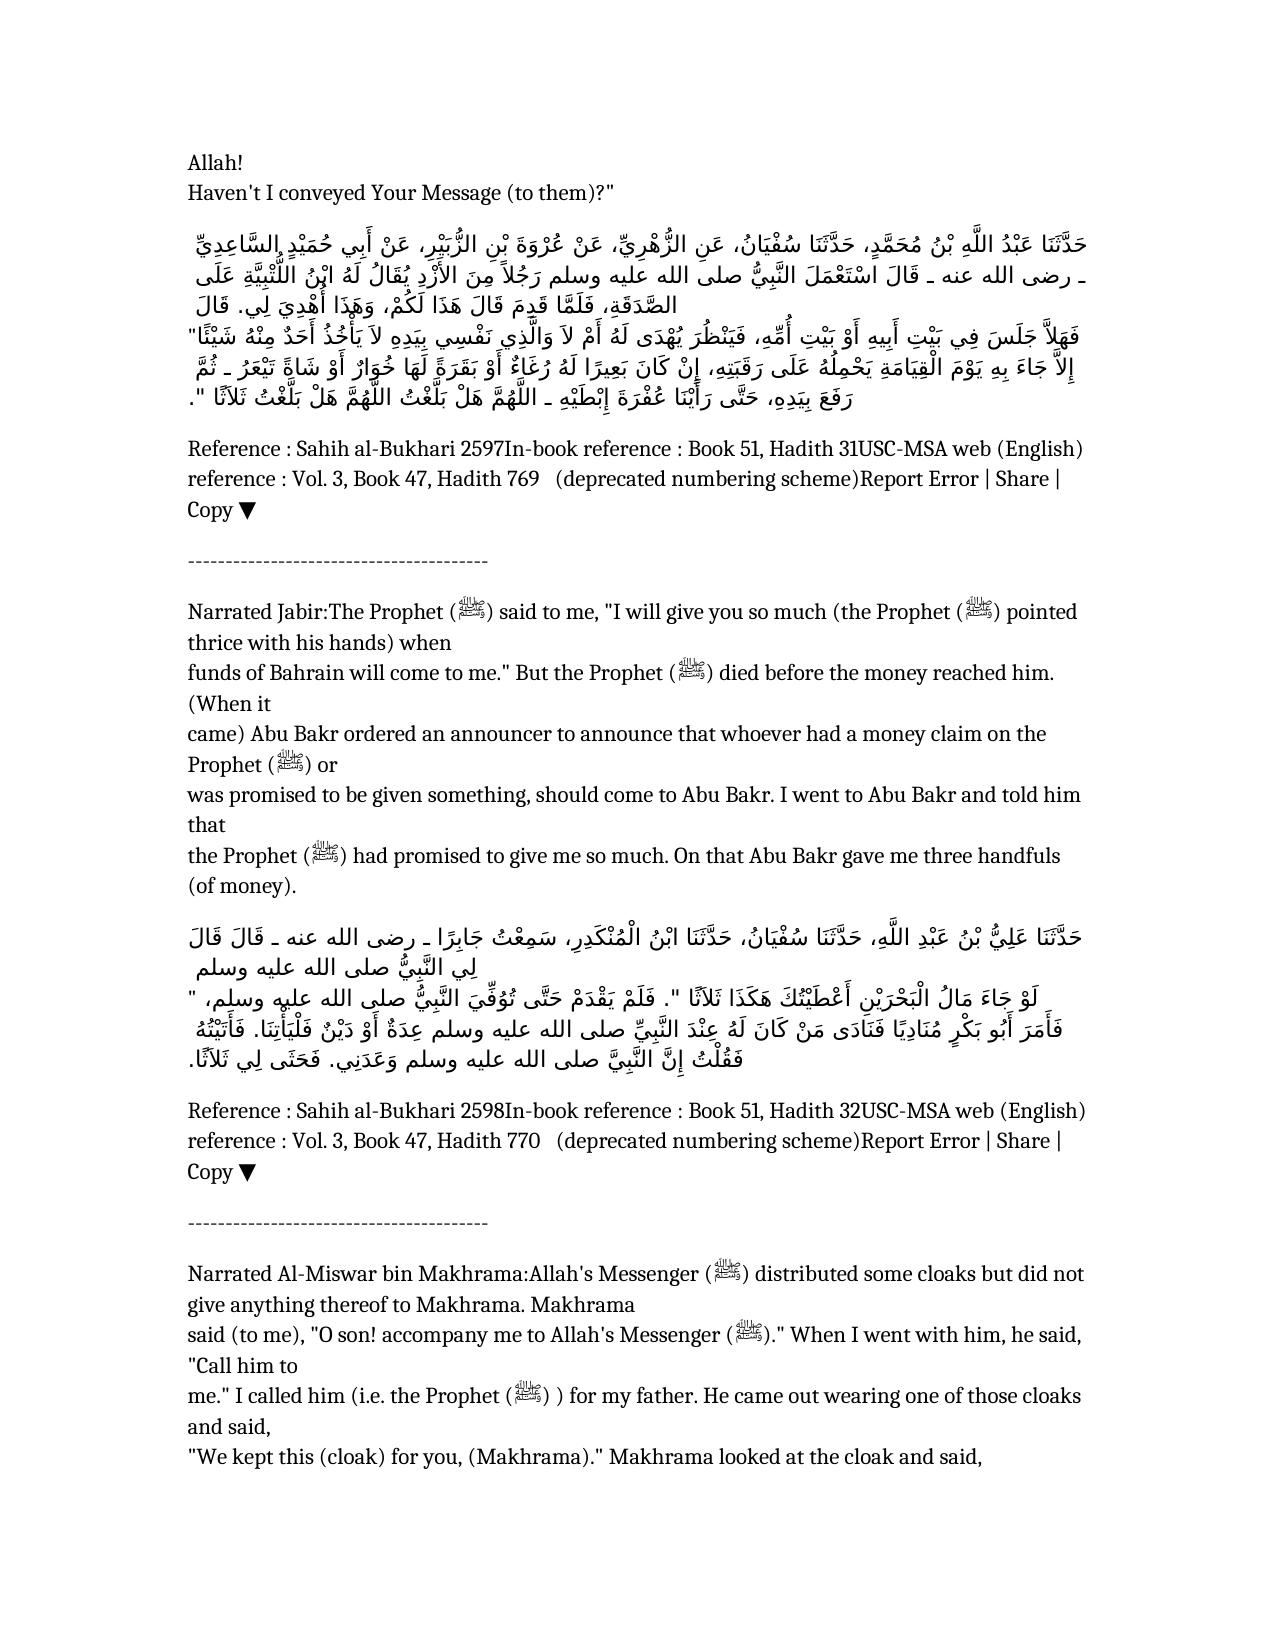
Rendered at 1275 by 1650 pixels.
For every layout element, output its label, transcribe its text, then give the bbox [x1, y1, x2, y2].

text Narrated Jabir:The Prophet (ﷺ) said to me, "I will give you so much (the Prophet (ﷺ) pointed thrice with his hands) when funds of Bahrain will come to me." But the Prophet (ﷺ) died before the money reached him. (When it came) Abu Bakr ordered an announcer to announce that whoever had a money claim on the Prophet (ﷺ) or was promised to be given something, should come to Abu Bakr. I went to Abu Bakr and told him that the Prophet (ﷺ) had promised to give me so much. On that Abu Bakr gave me three handfuls (of money). [187, 598, 1087, 899]
text Reference : Sahih al-Bukhari 2597In-book reference : Book 51, Hadith 31USC-MSA web (English) reference : Vol. 3, Book 47, Hadith 769 (deprecated numbering scheme)Report Error | Share | Copy ▼ [187, 436, 1087, 523]
text حَدَّثَنَا عَلِيُّ بْنُ عَبْدِ اللَّهِ، حَدَّثَنَا سُفْيَانُ، حَدَّثَنَا ابْنُ الْمُنْكَدِرِ، سَمِعْتُ جَابِرًا ـ رضى الله عنه ـ قَالَ قَالَ لِي النَّبِيُّ صلى الله عليه وسلم ‏ "‏ لَوْ جَاءَ مَالُ الْبَحْرَيْنِ أَعْطَيْتُكَ هَكَذَا ثَلاَثًا ‏"‏‏.‏ فَلَمْ يَقْدَمْ حَتَّى تُوُفِّيَ النَّبِيُّ صلى الله عليه وسلم، فَأَمَرَ أَبُو بَكْرٍ مُنَادِيًا فَنَادَى مَنْ كَانَ لَهُ عِنْدَ النَّبِيِّ صلى الله عليه وسلم عِدَةٌ أَوْ دَيْنٌ فَلْيَأْتِنَا‏.‏ فَأَتَيْتُهُ فَقُلْتُ إِنَّ النَّبِيَّ صلى الله عليه وسلم وَعَدَنِي‏.‏ فَحَثَى لِي ثَلاَثًا‏.‏ [187, 924, 1087, 1073]
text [187, 1261, 1087, 1470]
text ---------------------------------------- [187, 1209, 1087, 1236]
text حَدَّثَنَا عَبْدُ اللَّهِ بْنُ مُحَمَّدٍ، حَدَّثَنَا سُفْيَانُ، عَنِ الزُّهْرِيِّ، عَنْ عُرْوَةَ بْنِ الزُّبَيْرِ، عَنْ أَبِي حُمَيْدٍ السَّاعِدِيِّ ـ رضى الله عنه ـ قَالَ اسْتَعْمَلَ النَّبِيُّ صلى الله عليه وسلم رَجُلاً مِنَ الأَزْدِ يُقَالُ لَهُ ابْنُ اللُّتْبِيَّةِ عَلَى الصَّدَقَةِ، فَلَمَّا قَدِمَ قَالَ هَذَا لَكُمْ، وَهَذَا أُهْدِيَ لِي‏.‏ قَالَ ‏ "‏ فَهَلاَّ جَلَسَ فِي بَيْتِ أَبِيهِ أَوْ بَيْتِ أُمِّهِ، فَيَنْظُرَ يُهْدَى لَهُ أَمْ لاَ وَالَّذِي نَفْسِي بِيَدِهِ لاَ يَأْخُذُ أَحَدٌ مِنْهُ شَيْئًا إِلاَّ جَاءَ بِهِ يَوْمَ الْقِيَامَةِ يَحْمِلُهُ عَلَى رَقَبَتِهِ، إِنْ كَانَ بَعِيرًا لَهُ رُغَاءٌ أَوْ بَقَرَةً لَهَا خُوَارٌ أَوْ شَاةً تَيْعَرُ ـ ثُمَّ رَفَعَ بِيَدِهِ، حَتَّى رَأَيْنَا عُفْرَةَ إِبْطَيْهِ ـ اللَّهُمَّ هَلْ بَلَّغْتُ اللَّهُمَّ هَلْ بَلَّغْتُ ثَلاَثًا ‏"‏‏.‏ [187, 231, 1087, 411]
text ---------------------------------------- [187, 547, 1087, 574]
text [187, 150, 1087, 207]
text Reference : Sahih al-Bukhari 2598In-book reference : Book 51, Hadith 32USC-MSA web (English) reference : Vol. 3, Book 47, Hadith 770 (deprecated numbering scheme)Report Error | Share | Copy ▼ [187, 1098, 1087, 1185]
